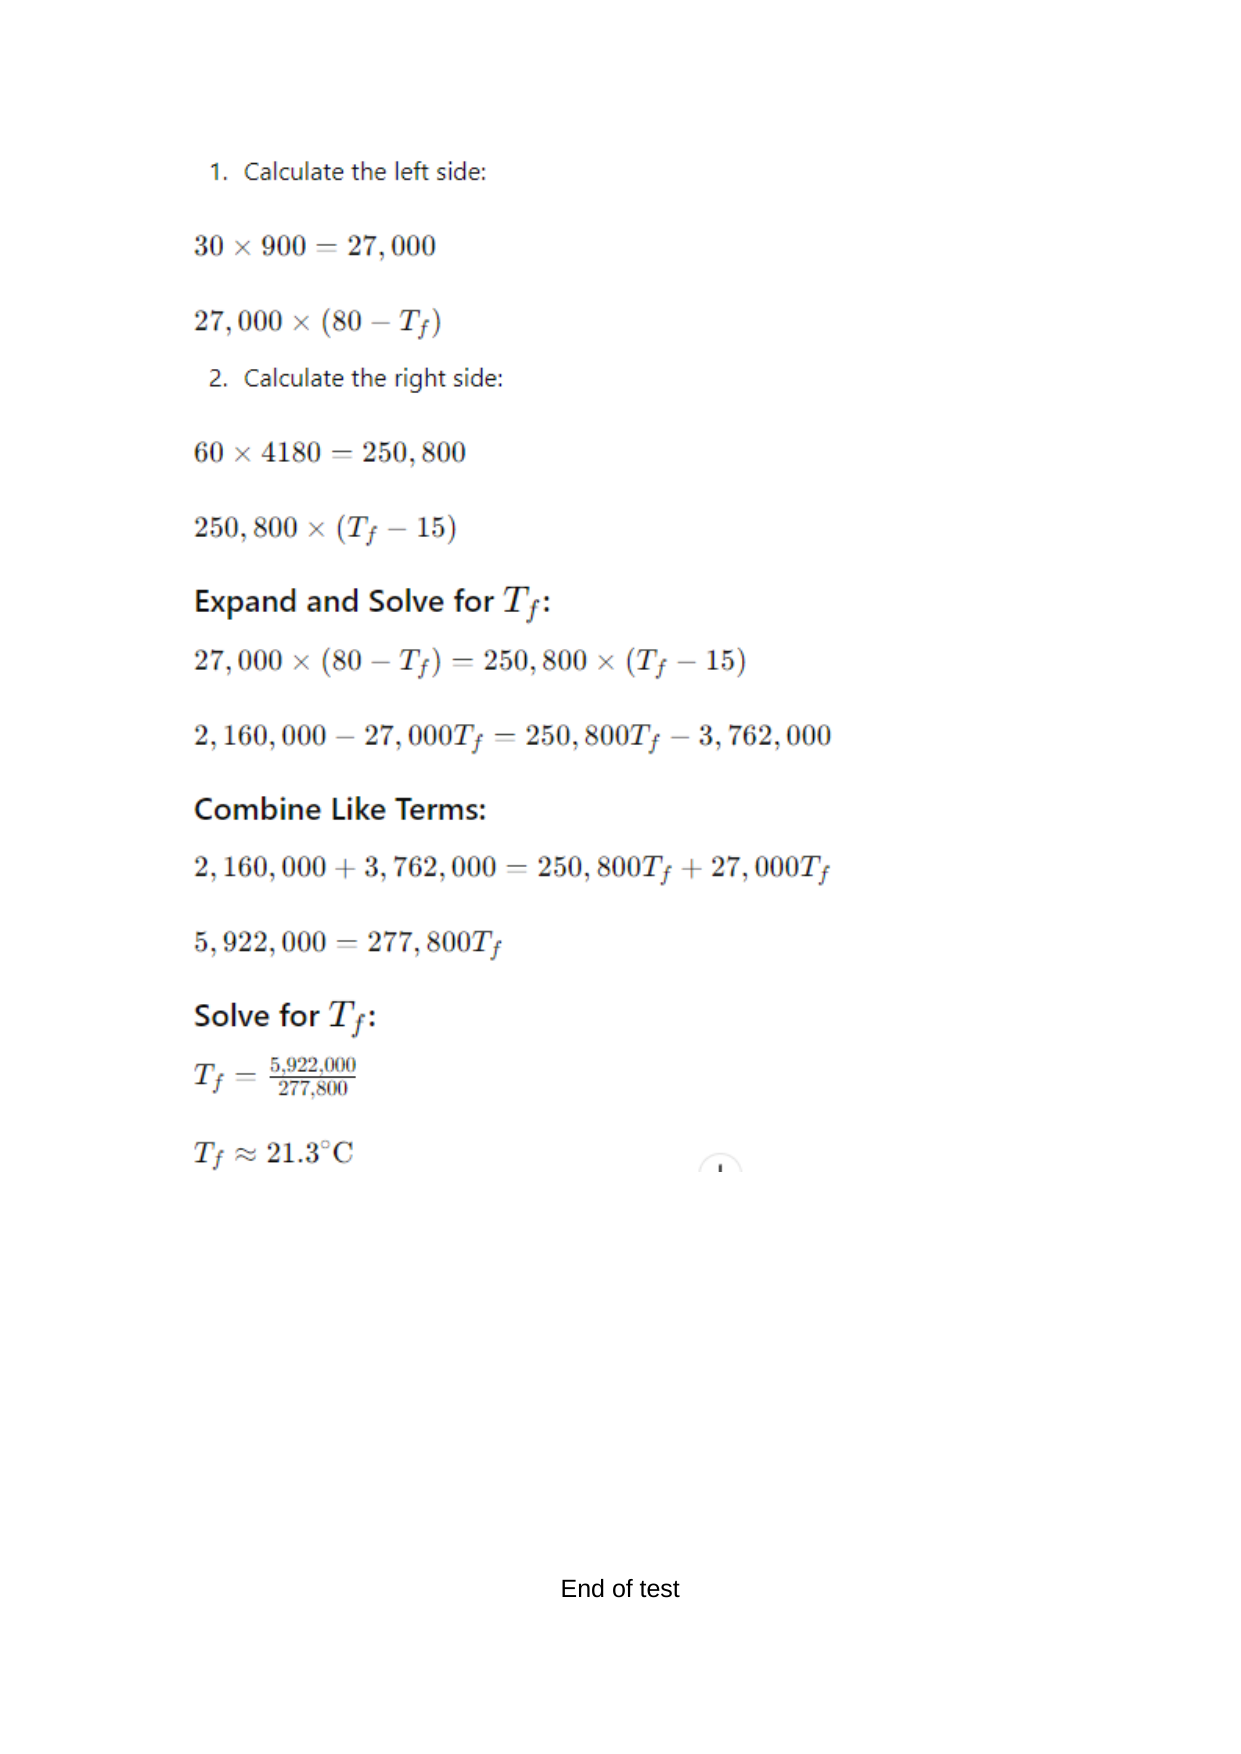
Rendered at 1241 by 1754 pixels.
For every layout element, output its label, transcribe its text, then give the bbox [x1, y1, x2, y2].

picture [187, 150, 946, 1172]
text End of test [187, 1574, 1053, 1603]
